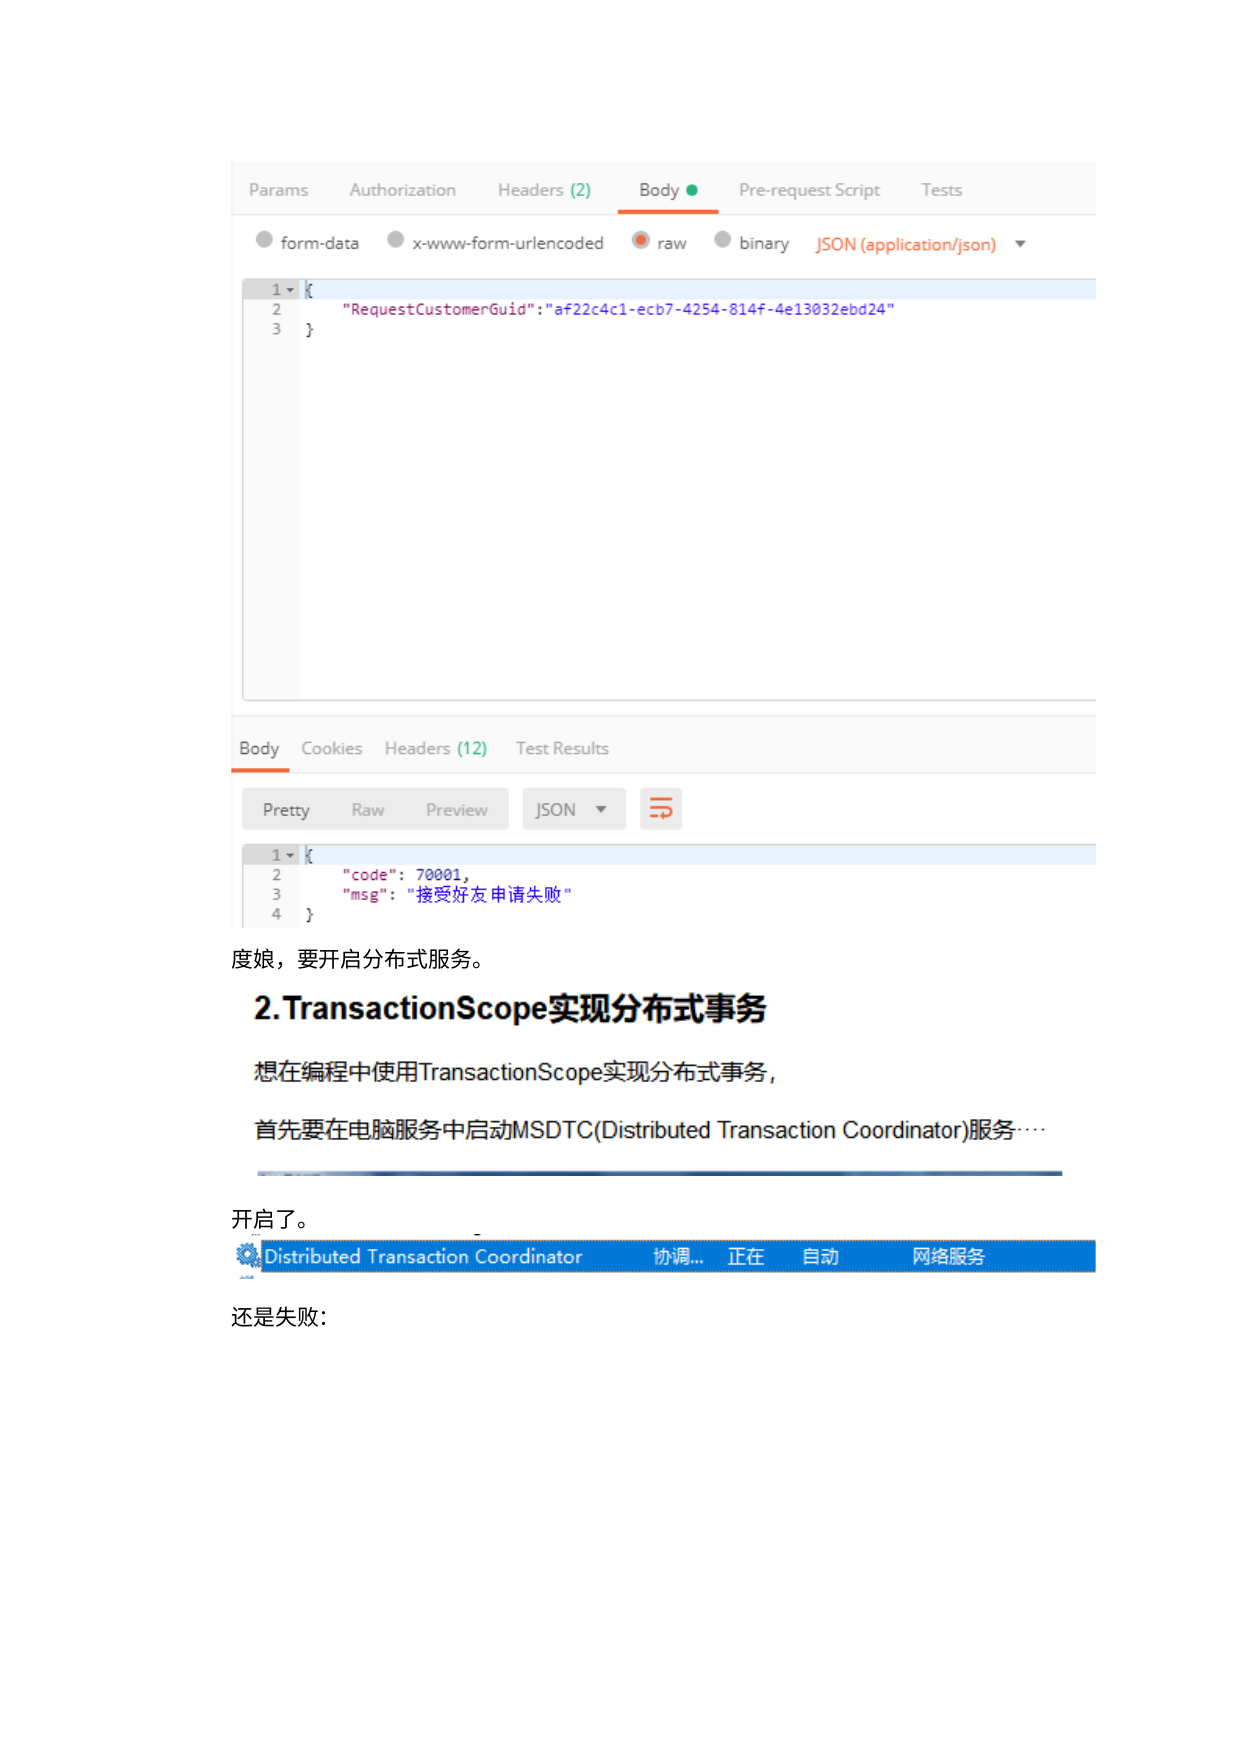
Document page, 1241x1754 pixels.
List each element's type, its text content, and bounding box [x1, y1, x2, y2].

text 开启了。 [187, 1202, 1053, 1234]
picture [231, 162, 1096, 928]
text 度娘，要开启分布式服务。 [187, 942, 1053, 974]
picture [231, 974, 1063, 1176]
picture [231, 1234, 1096, 1279]
text 还是失败： [187, 1299, 1053, 1332]
